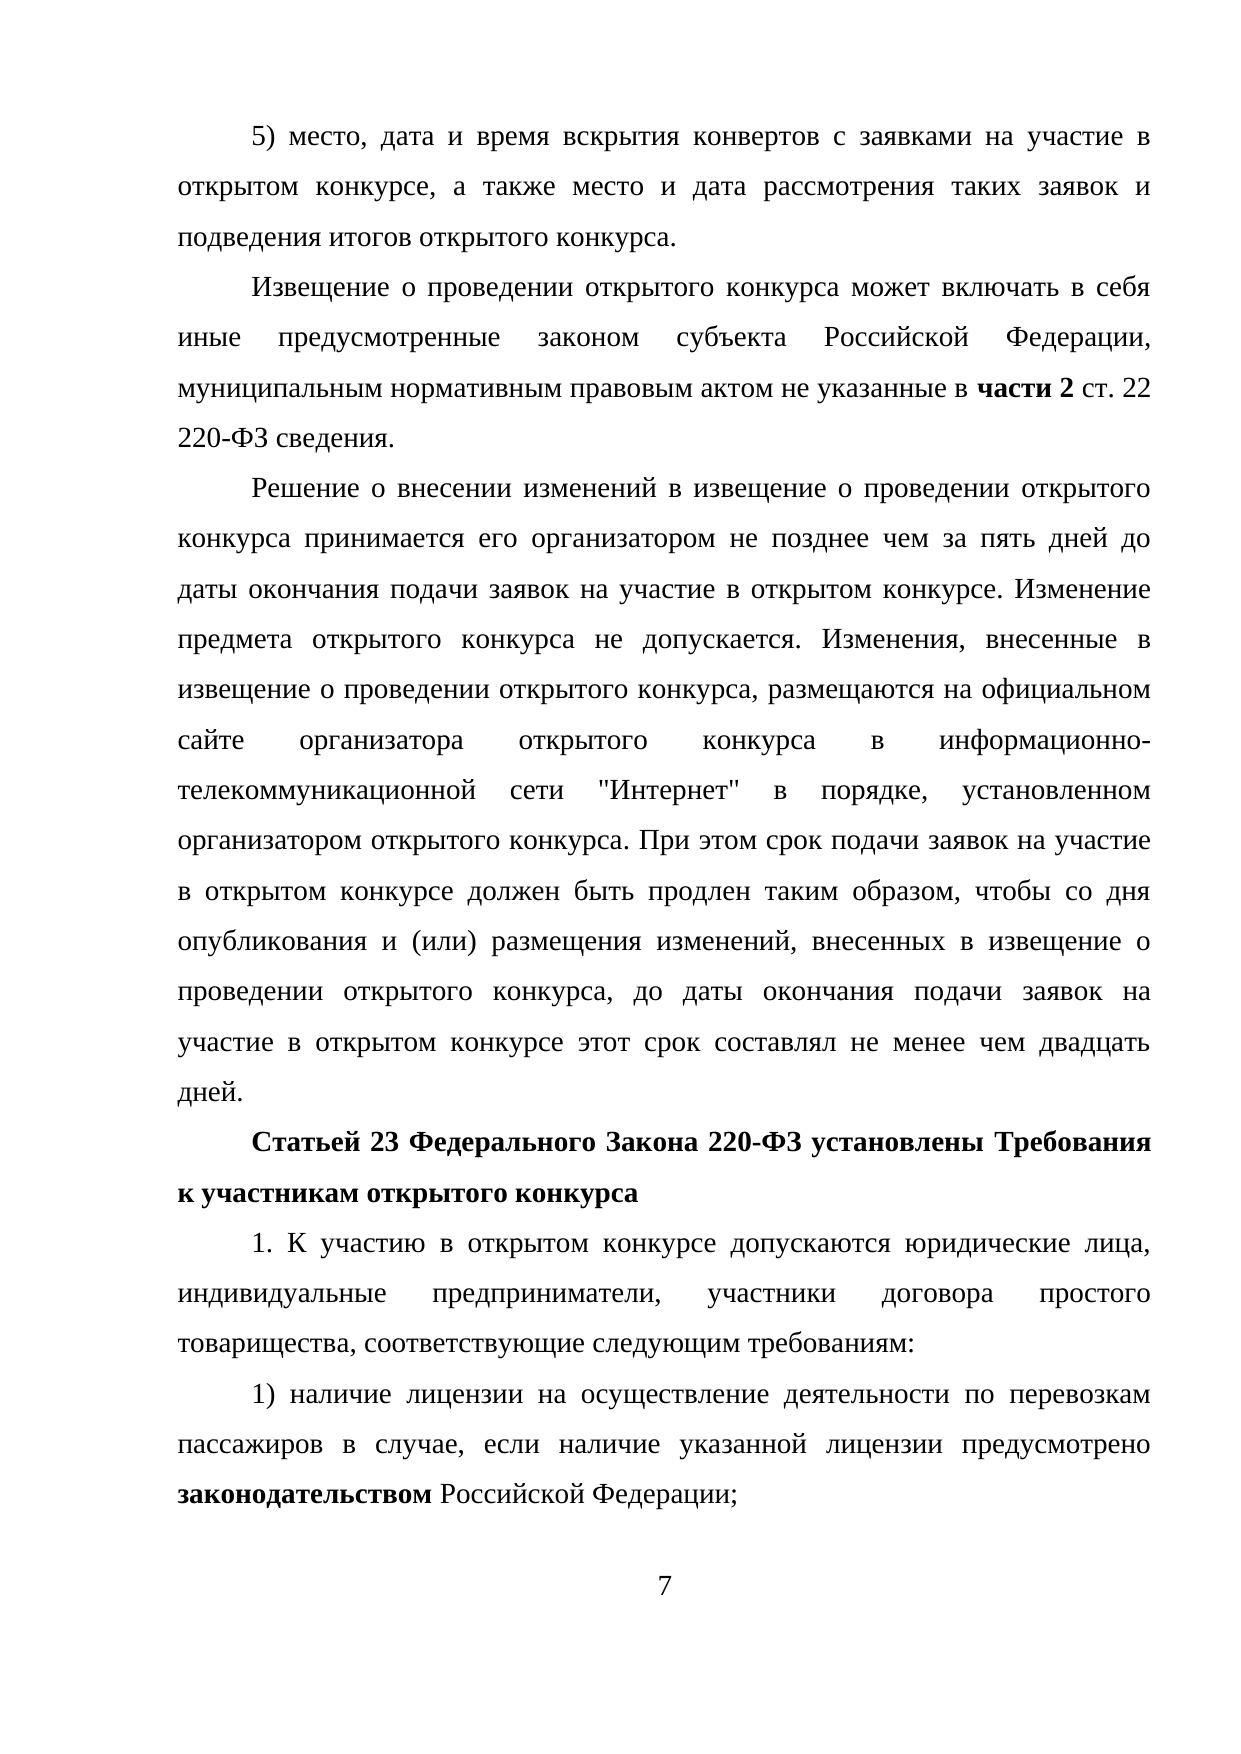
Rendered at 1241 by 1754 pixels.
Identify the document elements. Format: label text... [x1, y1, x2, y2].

text 1. К участию в открытом конкурсе допускаются юридические лица, индивидуальные предприниматели, участники договора простого товарищества, соответствующие следующим требованиям: [177, 1225, 1152, 1359]
text Извещение о проведении открытого конкурса может включать в себя иные предусмотренные законом субъекта Российской Федерации, муниципальным нормативным правовым актом не указанные в части 2 ст. 22 220-ФЗ сведения. [177, 269, 1152, 453]
text 1) наличие лицензии на осуществление деятельности по перевозкам пассажиров в случае, если наличие указанной лицензии предусмотрено законодательством Российской Федерации; [177, 1376, 1152, 1510]
text 5) место, дата и время вскрытия конвертов с заявками на участие в открытом конкурсе, а также место и дата рассмотрения таких заявок и подведения итогов открытого конкурса. [177, 118, 1152, 252]
text Решение о внесении изменений в извещение о проведении открытого конкурса принимается его организатором не позднее чем за пять дней до даты окончания подачи заявок на участие в открытом конкурсе. Изменение предмета открытого конкурса не допускается. Изменения, внесенные в извещение о проведении открытого конкурса, размещаются на официальном сайте организатора открытого конкурса в информационно-телекоммуникационной сети "Интернет" в порядке, установленном организатором открытого конкурса. При этом срок подачи заявок на участие в открытом конкурсе должен быть продлен таким образом, чтобы со дня опубликования и (или) размещения изменений, внесенных в извещение о проведении открытого конкурса, до даты окончания подачи заявок на участие в открытом конкурсе этот срок составлял не менее чем двадцать дней. [177, 470, 1152, 1108]
text Статьей 23 Федерального Закона 220-ФЗ установлены Требования к участникам открытого конкурса [177, 1124, 1152, 1208]
